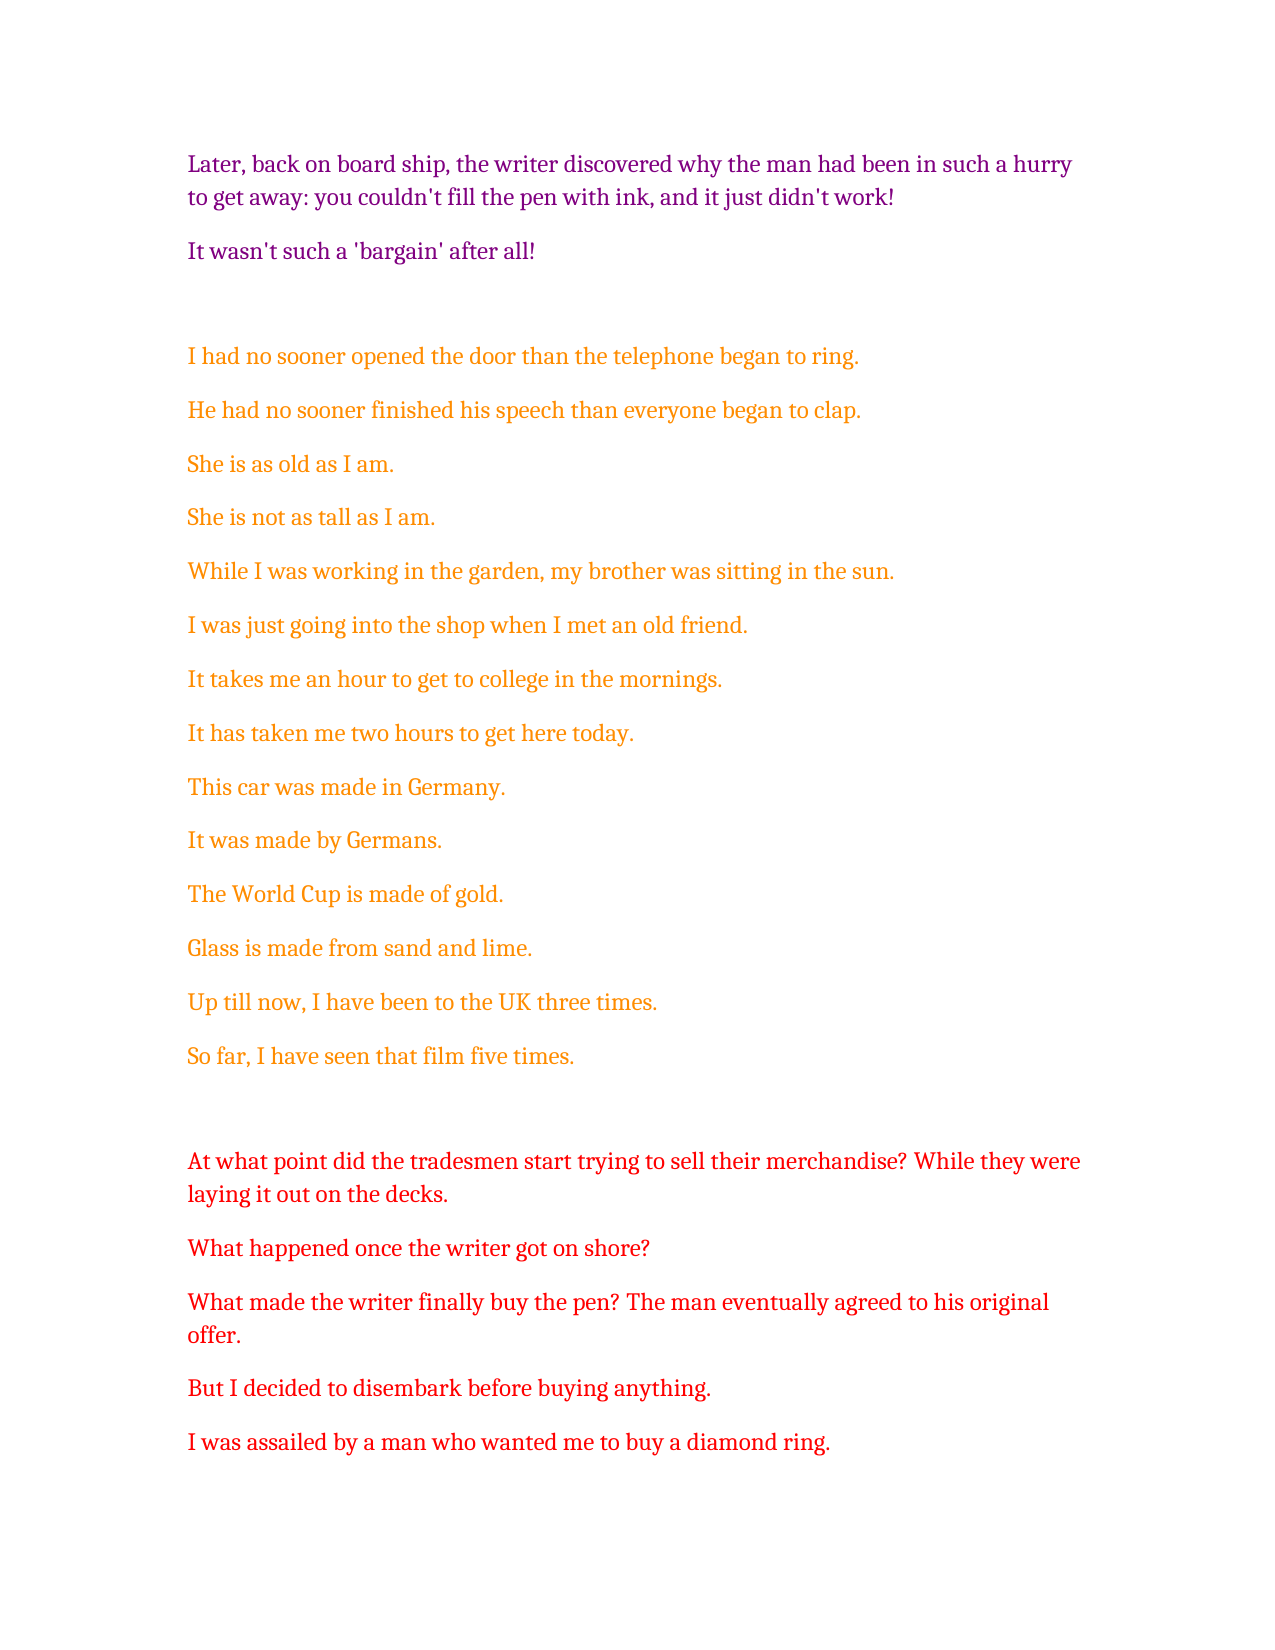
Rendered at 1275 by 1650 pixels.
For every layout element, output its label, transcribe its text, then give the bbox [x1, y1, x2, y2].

text She is not as tall as I am. [187, 503, 1087, 532]
text It was made by Germans. [187, 826, 1087, 855]
text Later, back on board ship, the writer discovered why the man had been in such a hurry to get away: you couldn't fill the pen with ink, and it just didn't work! [187, 150, 1087, 212]
text The World Cup is made of gold. [187, 880, 1087, 909]
text He had no sooner finished his speech than everyone began to clap. [187, 396, 1087, 424]
text What made the writer finally buy the pen? The man eventually agreed to his original offer. [187, 1287, 1087, 1349]
text What happened once the writer got on shore? [187, 1234, 1087, 1262]
text Glass is made from sand and lime. [187, 934, 1087, 963]
text It wasn't such a 'bargain' after all! [187, 237, 1087, 266]
text I was assailed by a man who wanted me to buy a diamond ring. [187, 1428, 1087, 1457]
text She is as old as I am. [187, 449, 1087, 478]
text But I decided to disembark before buying anything. [187, 1374, 1087, 1403]
text While I was working in the garden, my brother was sitting in the sun. [187, 557, 1087, 586]
text It has taken me two hours to get here today. [187, 719, 1087, 747]
text At what point did the tradesmen start trying to sell their merchandise? While they were laying it out on the decks. [187, 1147, 1087, 1208]
text Up till now, I have been to the UK three times. [187, 988, 1087, 1017]
text I was just going into the shop when I met an old friend. [187, 611, 1087, 640]
text It takes me an hour to get to college in the mornings. [187, 665, 1087, 694]
text This car was made in Germany. [187, 773, 1087, 801]
text So far, I have seen that film five times. [187, 1042, 1087, 1071]
text I had no sooner opened the door than the telephone began to ring. [187, 342, 1087, 371]
